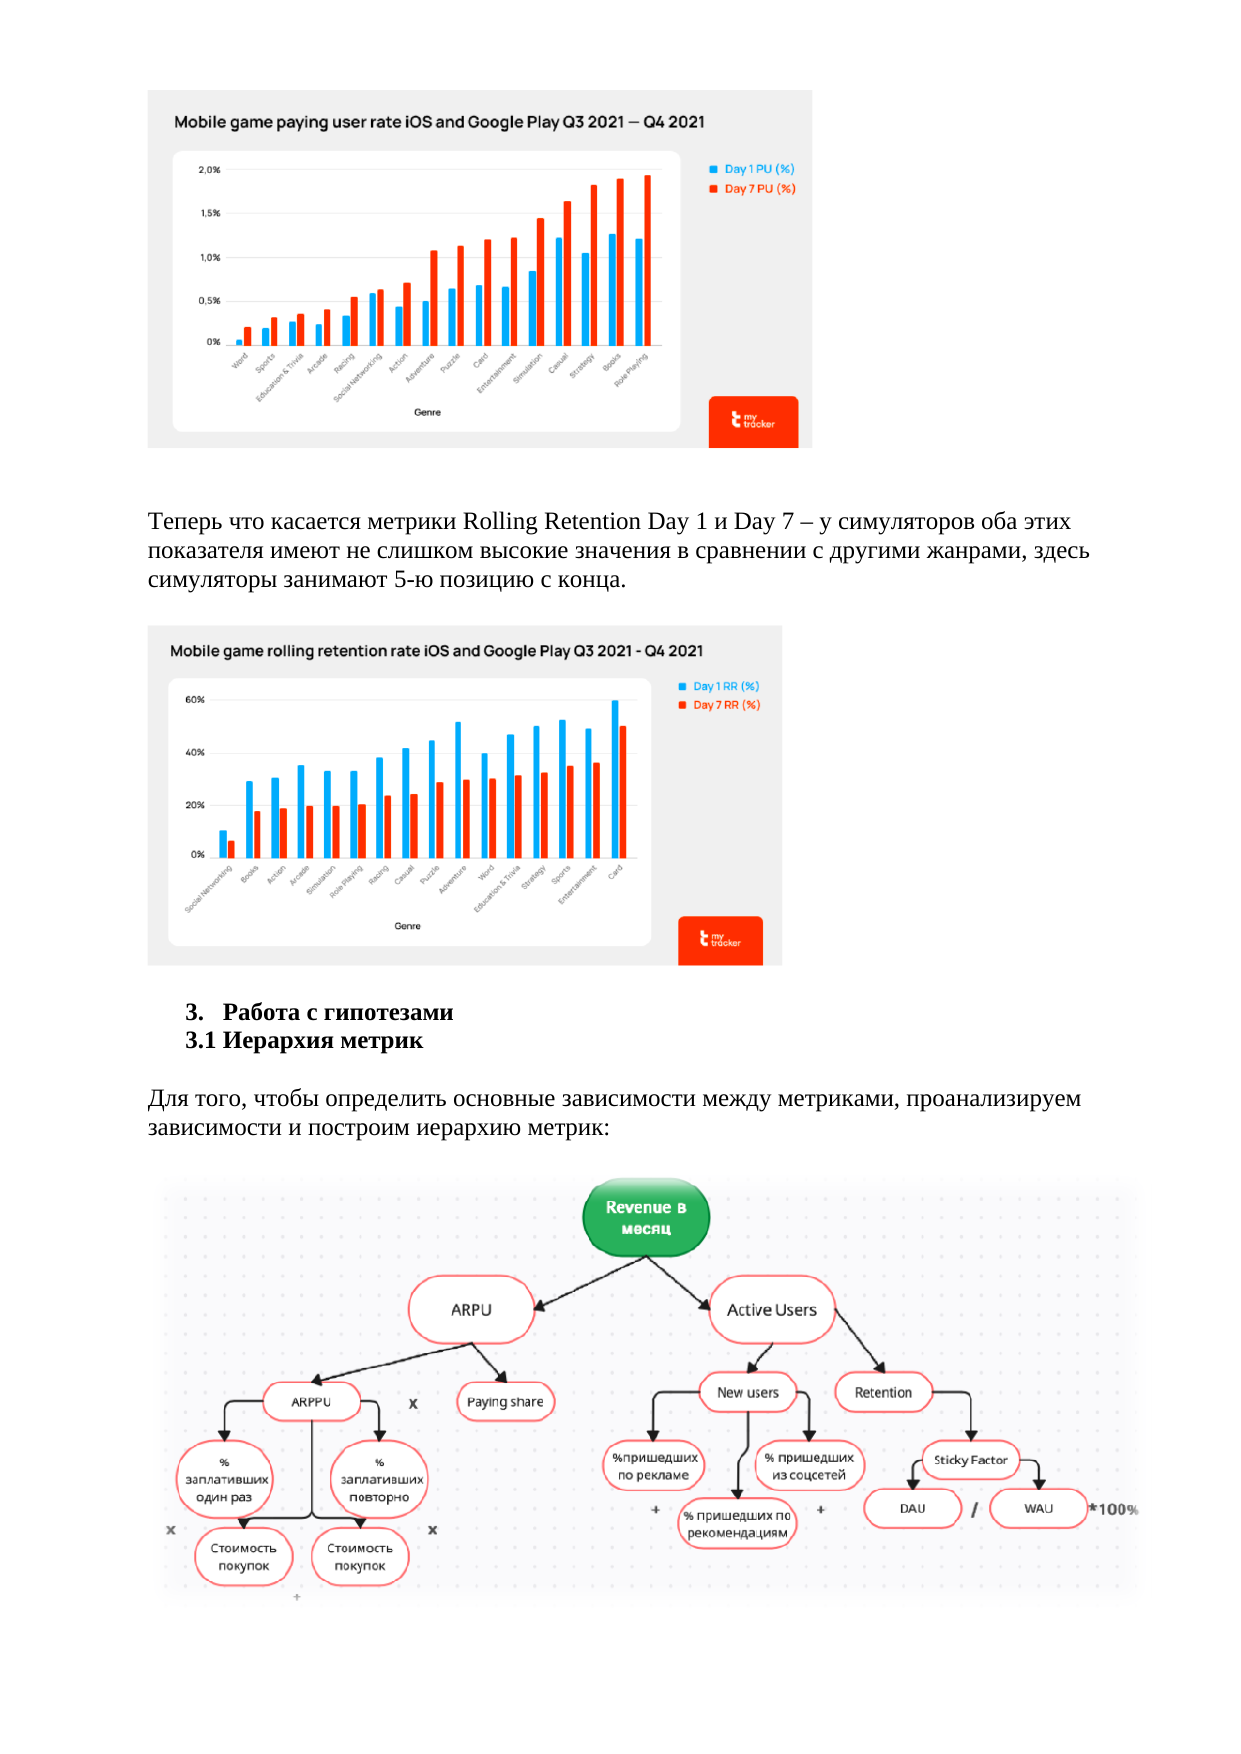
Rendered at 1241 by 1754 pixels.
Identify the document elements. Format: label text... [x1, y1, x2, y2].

picture [147, 88, 813, 449]
text Теперь что касается метрики Rolling Retention Day 1 и Day 7 – у симуляторов оба этих показателя имеют не слишком высокие значения в сравнении с другими жанрами, здесь симуляторы занимают 5-ю позицию с конца. [148, 506, 1152, 592]
text Для того, чтобы определить основные зависимости между метриками, проанализируем зависимости и построим иерархию метрик: [148, 1083, 1152, 1141]
picture [147, 621, 787, 968]
list Работа с гипотезами [185, 997, 1152, 1026]
picture [175, 1197, 1124, 1585]
list Иерархия метрик [185, 1026, 1152, 1054]
